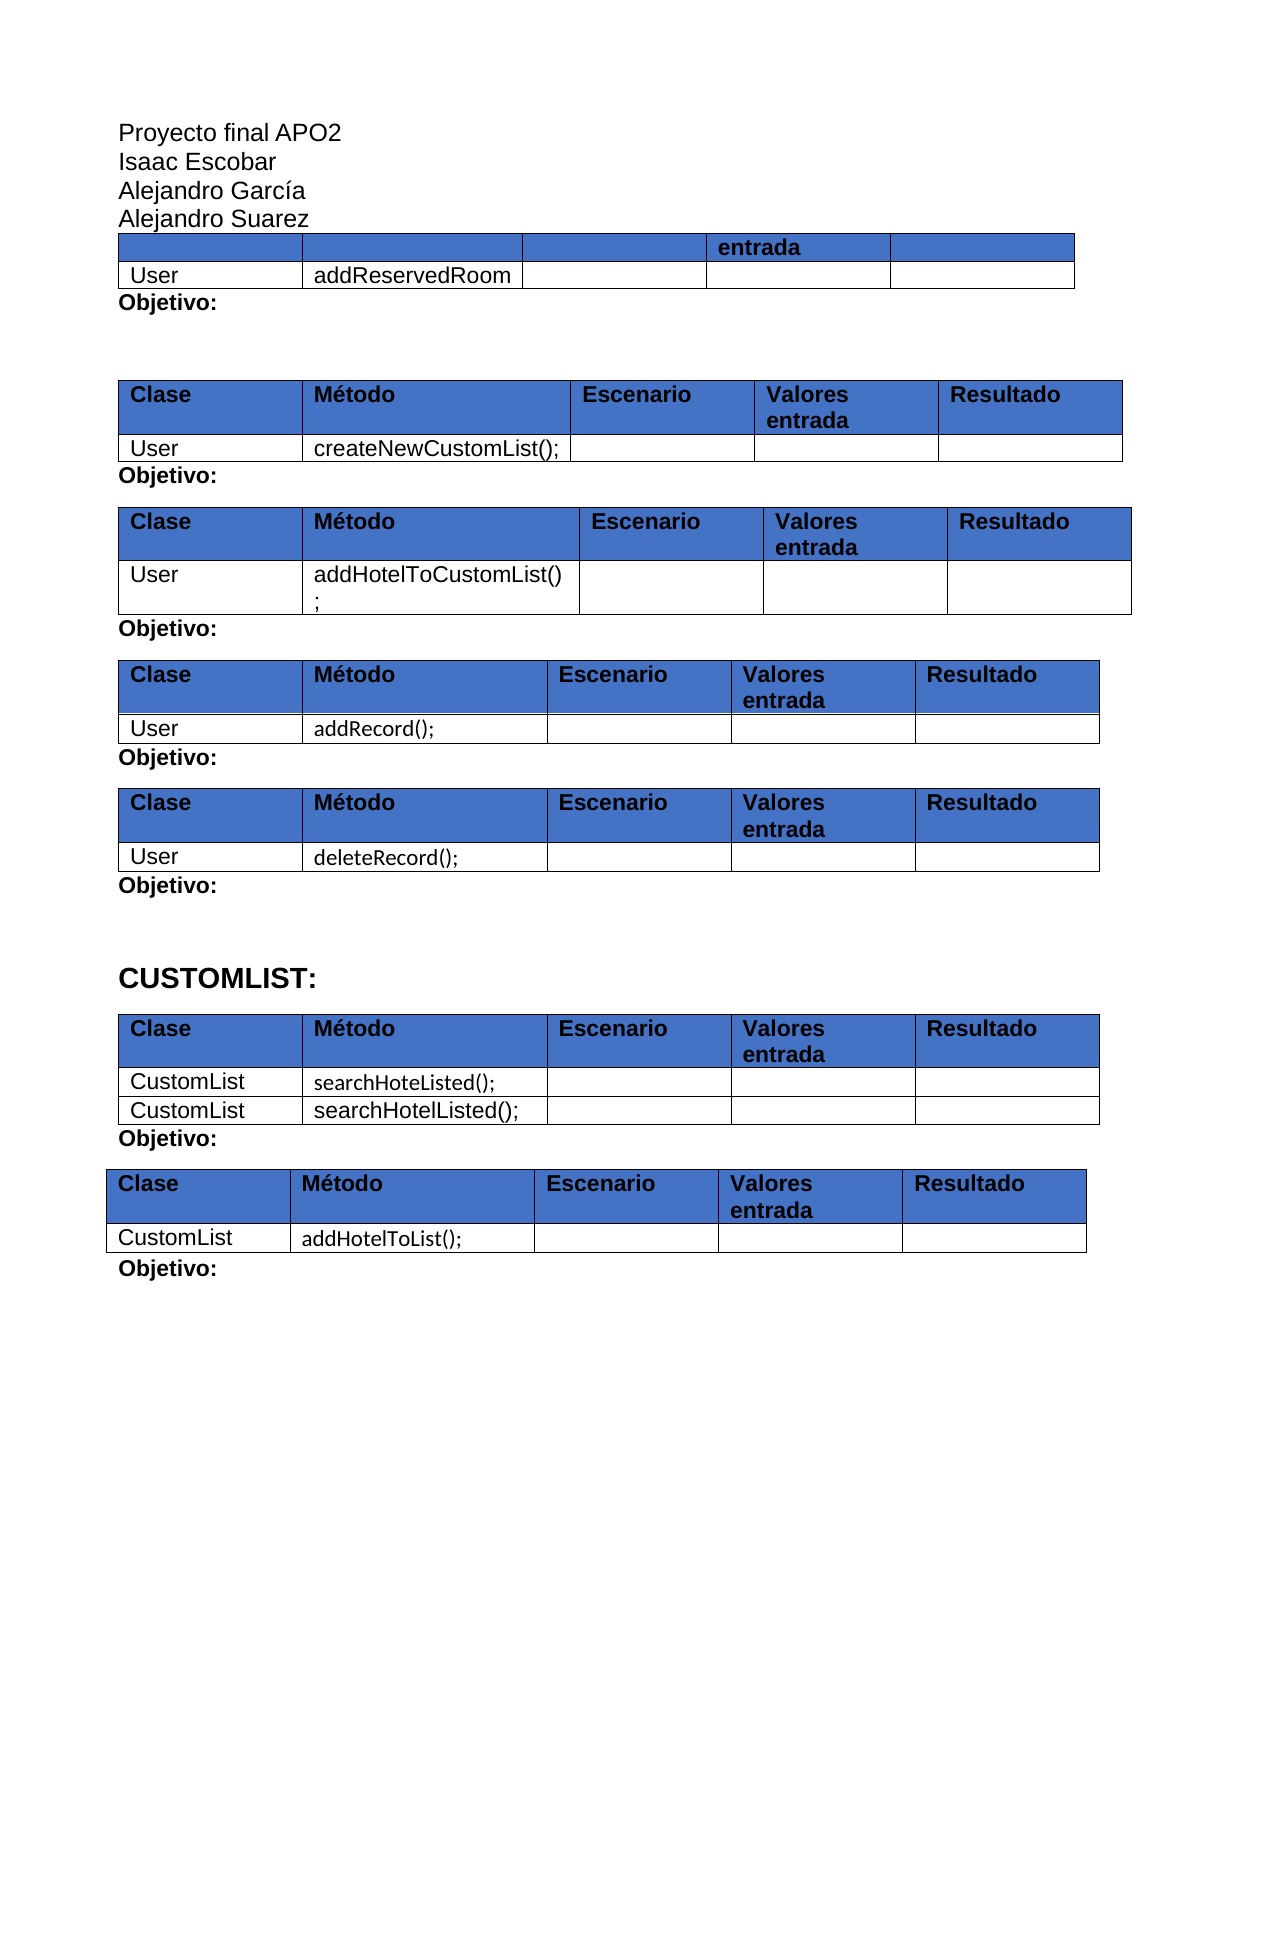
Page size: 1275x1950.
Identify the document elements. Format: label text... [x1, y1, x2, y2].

table_cell [732, 843, 915, 871]
table_cell [548, 843, 731, 871]
table_cell [891, 262, 1074, 288]
text CUSTOMLIST: [118, 961, 1157, 995]
table_cell [548, 1068, 731, 1096]
table_cell User [119, 561, 302, 614]
table_header Escenario [571, 381, 754, 434]
table_cell CustomList [107, 1224, 290, 1252]
table_header Clase [119, 661, 302, 713]
table_cell addHotelToList(); [291, 1224, 534, 1252]
table_cell User [119, 435, 302, 461]
table_header Valores entrada [732, 661, 915, 713]
table_header Clase [119, 508, 302, 560]
table_cell addReservedRoom [303, 262, 522, 288]
table_header Método [303, 1015, 547, 1067]
table_cell addRecord(); [303, 715, 547, 743]
table_header Clase [119, 381, 302, 434]
table_cell [948, 561, 1131, 614]
table_cell User [119, 262, 302, 288]
table_cell [571, 435, 754, 461]
text Objetivo: [118, 1169, 1157, 1281]
table_cell [732, 1097, 915, 1124]
table_header Escenario [523, 234, 706, 261]
table_header Resultado [948, 508, 1131, 560]
table_header Método [303, 508, 579, 560]
table_header Valores entrada [764, 508, 947, 560]
table_header Valores entrada [732, 1015, 915, 1067]
table_cell [732, 715, 915, 743]
table_header Método [303, 789, 547, 842]
text Objetivo: [118, 872, 1157, 898]
table_header Resultado [916, 789, 1099, 842]
table_header Escenario [580, 508, 763, 560]
table_cell CustomList [119, 1068, 302, 1096]
table_cell addHotelToCustomList(); [303, 561, 579, 614]
table_cell [548, 1097, 731, 1124]
table_cell [755, 435, 938, 461]
table_header Valores entrada [719, 1170, 902, 1223]
table_header Método [303, 381, 570, 434]
text Objetivo: [118, 289, 1157, 315]
table_cell User [119, 715, 302, 743]
table_cell [916, 1097, 1099, 1124]
table_header Clase [119, 234, 302, 261]
text Objetivo: [118, 462, 1157, 488]
table_cell [523, 262, 706, 288]
table_cell deleteRecord(); [303, 843, 547, 871]
table_cell searchHoteListed(); [303, 1068, 547, 1096]
table_cell [580, 561, 763, 614]
table_cell [732, 1068, 915, 1096]
table_header Escenario [548, 661, 731, 713]
table_cell [764, 561, 947, 614]
table_header Método [291, 1170, 534, 1223]
text Objetivo: [118, 744, 1157, 770]
table_cell [903, 1224, 1086, 1252]
table_cell createNewCustomList(); [303, 435, 570, 461]
table_header Clase [107, 1170, 290, 1223]
table_cell [707, 262, 890, 288]
table_header Valores entrada [732, 789, 915, 842]
table_header Escenario [548, 789, 731, 842]
table_header Resultado [891, 234, 1074, 261]
table_header Resultado [916, 1015, 1099, 1067]
text Objetivo: [118, 615, 1157, 642]
table_cell searchHotelListed(); [303, 1097, 547, 1124]
table_header Clase [119, 789, 302, 842]
table_cell [719, 1224, 902, 1252]
table_header Clase [119, 1015, 302, 1067]
table_header Resultado [903, 1170, 1086, 1223]
table_cell [916, 715, 1099, 743]
table_cell [916, 843, 1099, 871]
text Objetivo: [118, 1125, 1157, 1151]
table_cell [548, 715, 731, 743]
table_cell [916, 1068, 1099, 1096]
table_cell CustomList [119, 1097, 302, 1124]
table_header Valores entrada [707, 234, 890, 261]
table_header Valores entrada [755, 381, 938, 434]
table_header Escenario [535, 1170, 718, 1223]
table_cell User [119, 843, 302, 871]
table_header Método [303, 234, 522, 261]
table_cell [939, 435, 1122, 461]
table_header Resultado [939, 381, 1122, 434]
table_header Escenario [548, 1015, 731, 1067]
table_header Resultado [916, 661, 1099, 713]
table_header Método [303, 661, 547, 713]
table_cell [535, 1224, 718, 1252]
